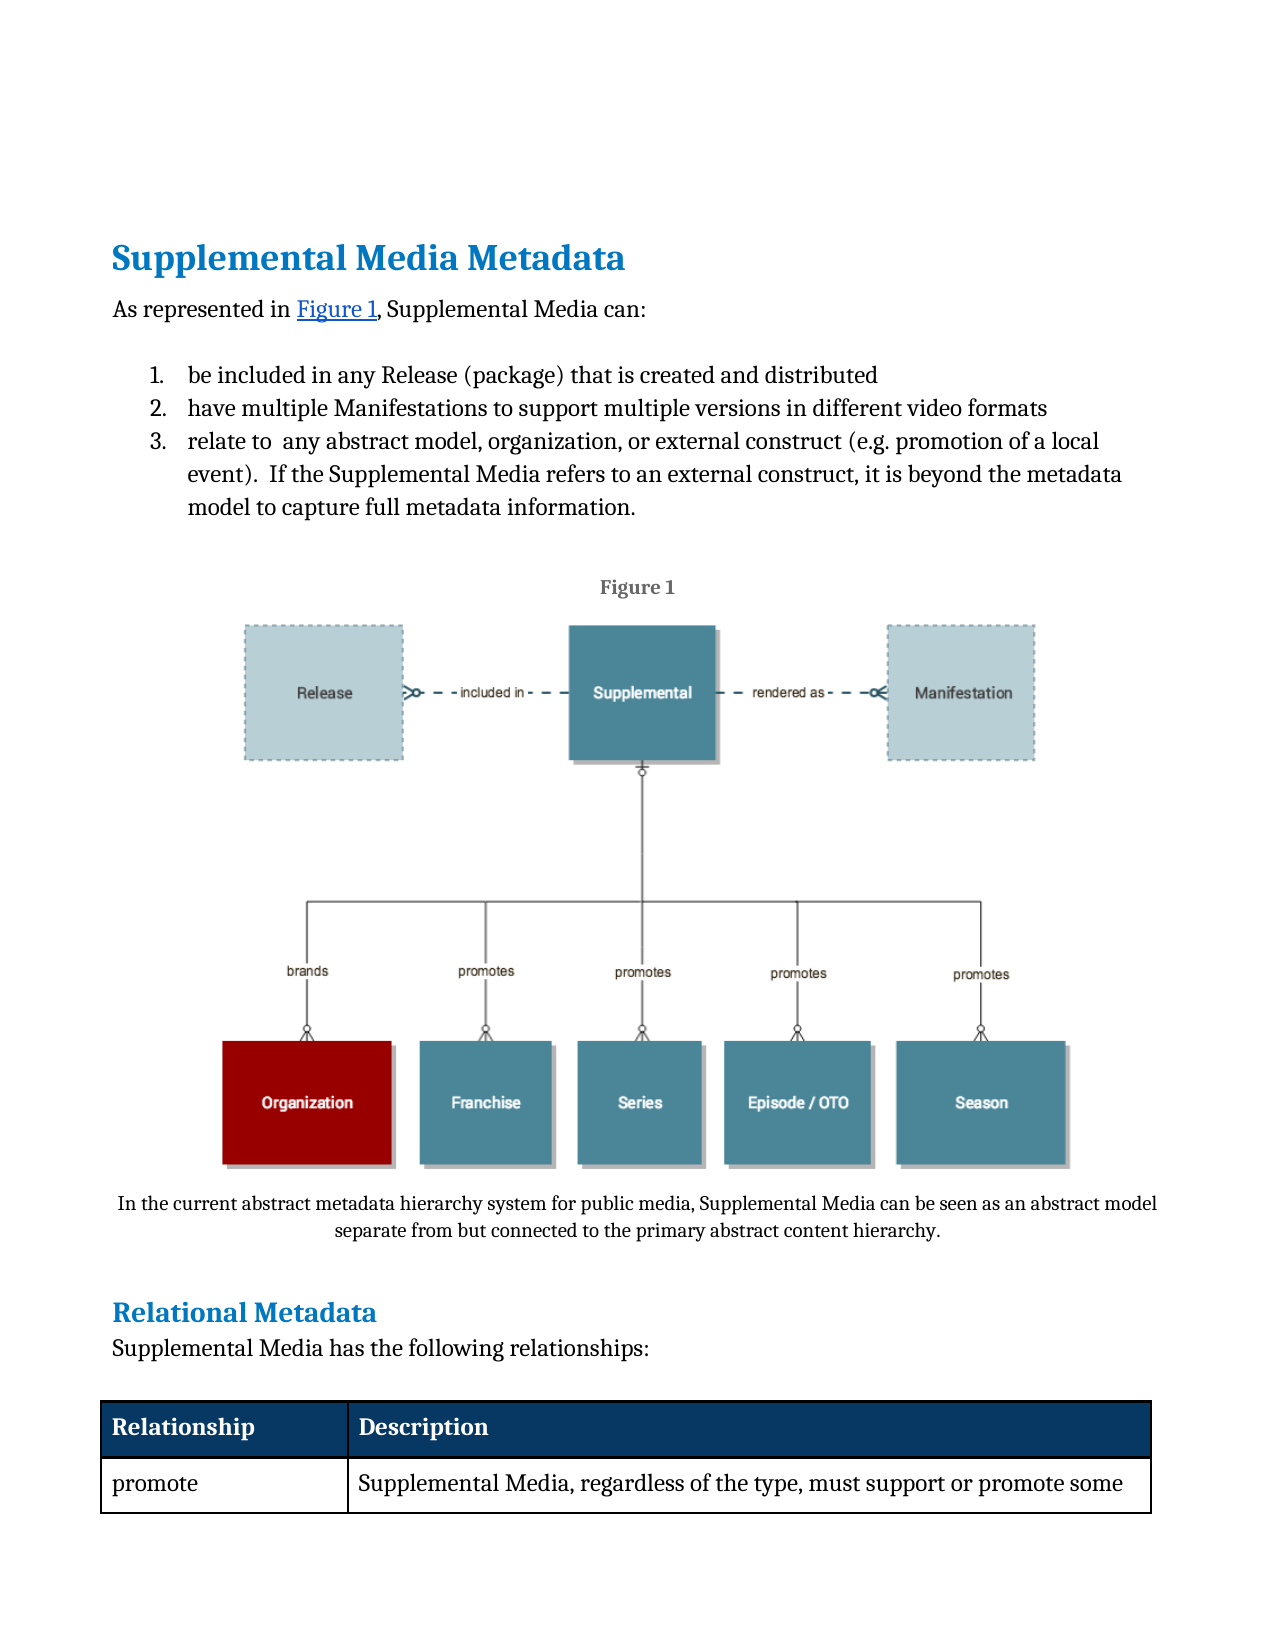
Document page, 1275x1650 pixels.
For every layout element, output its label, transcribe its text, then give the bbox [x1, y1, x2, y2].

table_cell promote [102, 1459, 347, 1512]
table_header Relationship [102, 1403, 347, 1456]
text As represented in Figure 1, Supplemental Media can: [112, 295, 1162, 324]
text In the current abstract metadata hierarchy system for public media, Supplemental Media can be seen as an abstract model separate from but connected to the primary abstract content hierarchy. [112, 1191, 1162, 1243]
list be included in any Release (package) that is created and distributed [150, 361, 1162, 390]
subtitle Relational Metadata [112, 1296, 1162, 1329]
list relate to any abstract model, organization, or external construct (e.g. promotion of a local event). If the Supplemental Media refers to an external construct, it is beyond the metadata model to capture full metadata information. [150, 427, 1162, 522]
subtitle Figure 1 [112, 576, 1162, 600]
picture [183, 603, 1093, 1187]
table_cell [349, 1459, 1150, 1512]
subtitle Supplemental Media Metadata [112, 237, 1162, 280]
list have multiple Manifestations to support multiple versions in different video formats [150, 394, 1162, 423]
text Supplemental Media has the following relationships: [112, 1334, 1162, 1363]
table_header Description [349, 1403, 1150, 1456]
